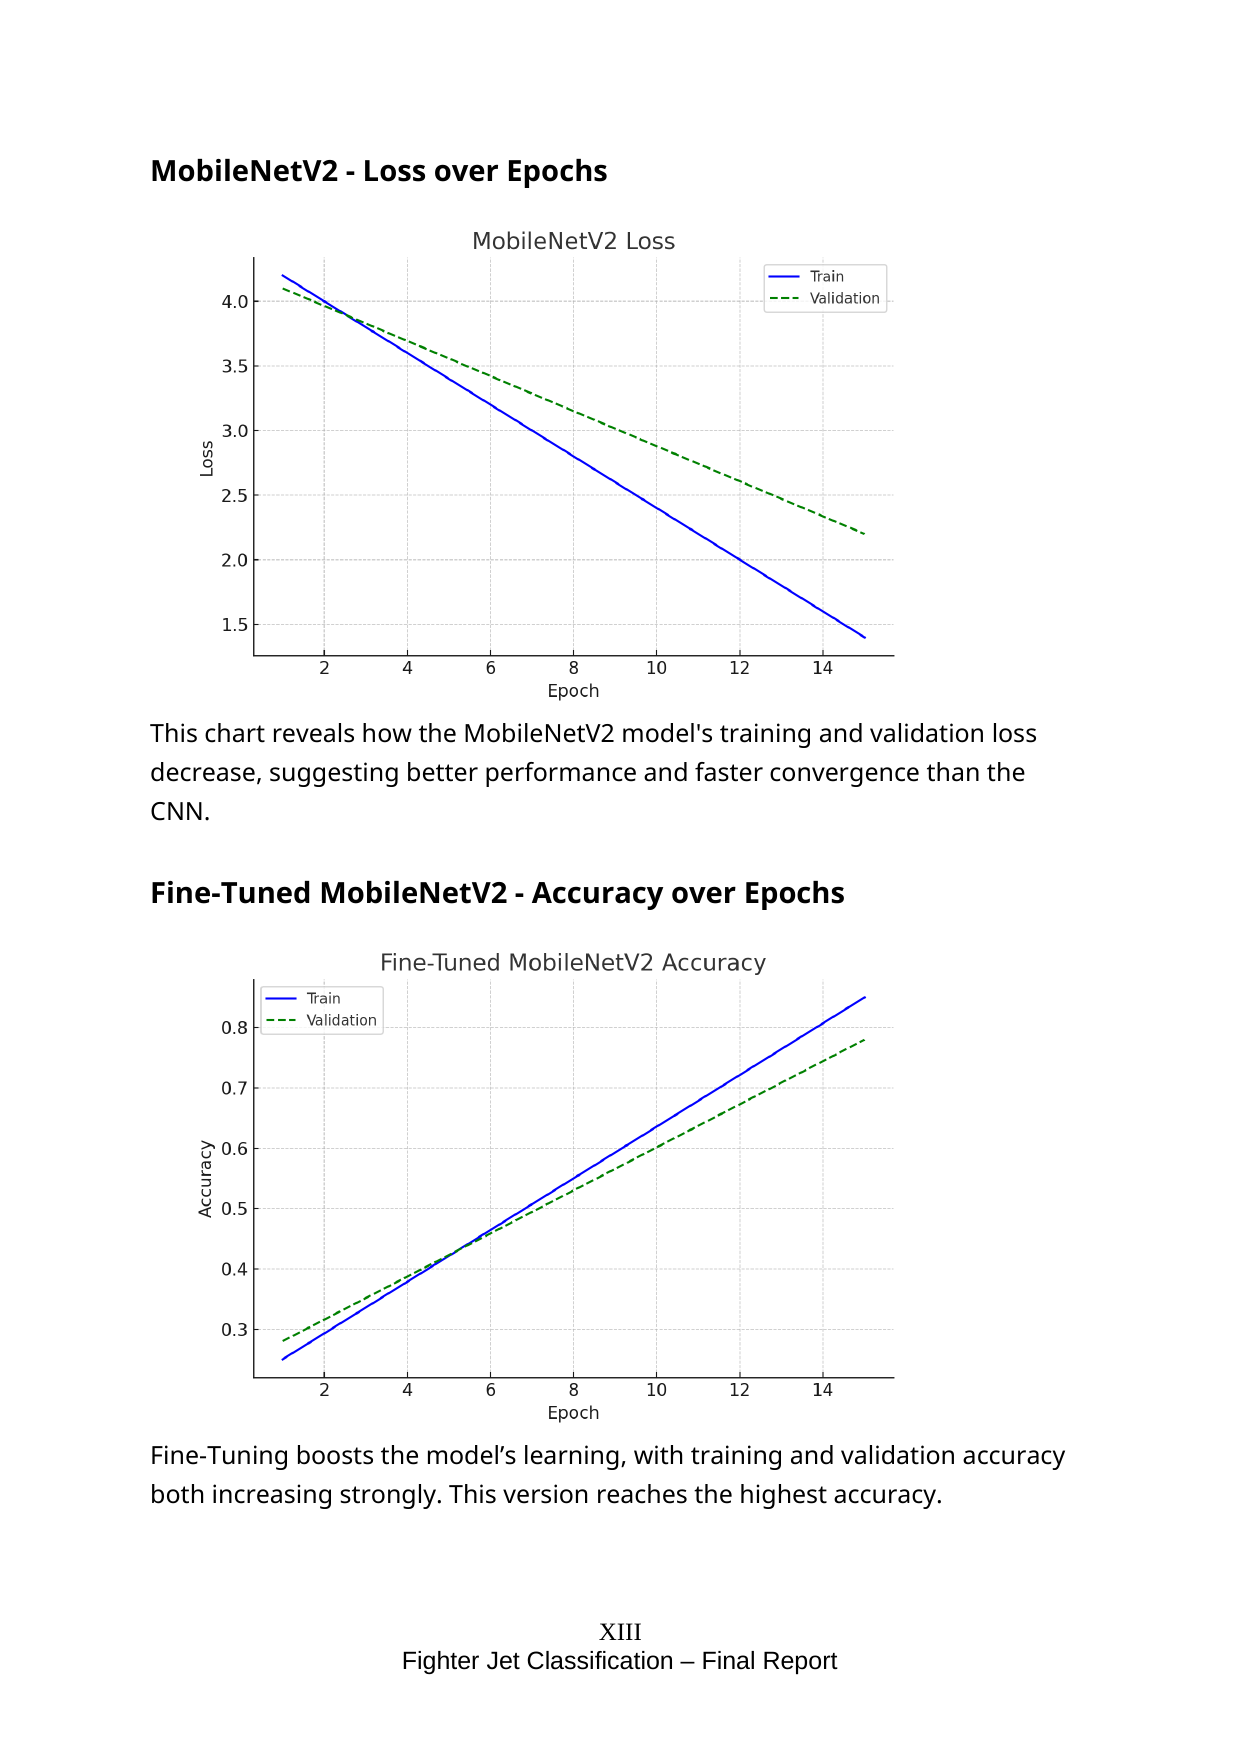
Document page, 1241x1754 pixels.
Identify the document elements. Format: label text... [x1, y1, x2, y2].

text This chart reveals how the MobileNetV2 model's training and validation loss decrease, suggesting better performance and faster convergence than the CNN. [150, 716, 1090, 828]
picture [150, 917, 976, 1434]
text Fine-Tuning boosts the model’s learning, with training and validation accuracy both increasing strongly. This version reaches the highest accuracy. [150, 1438, 1090, 1511]
text Fine-Tuned MobileNetV2 - Accuracy over Epochs [150, 872, 1090, 912]
picture [150, 195, 976, 712]
text MobileNetV2 - Loss over Epochs [150, 150, 1090, 190]
